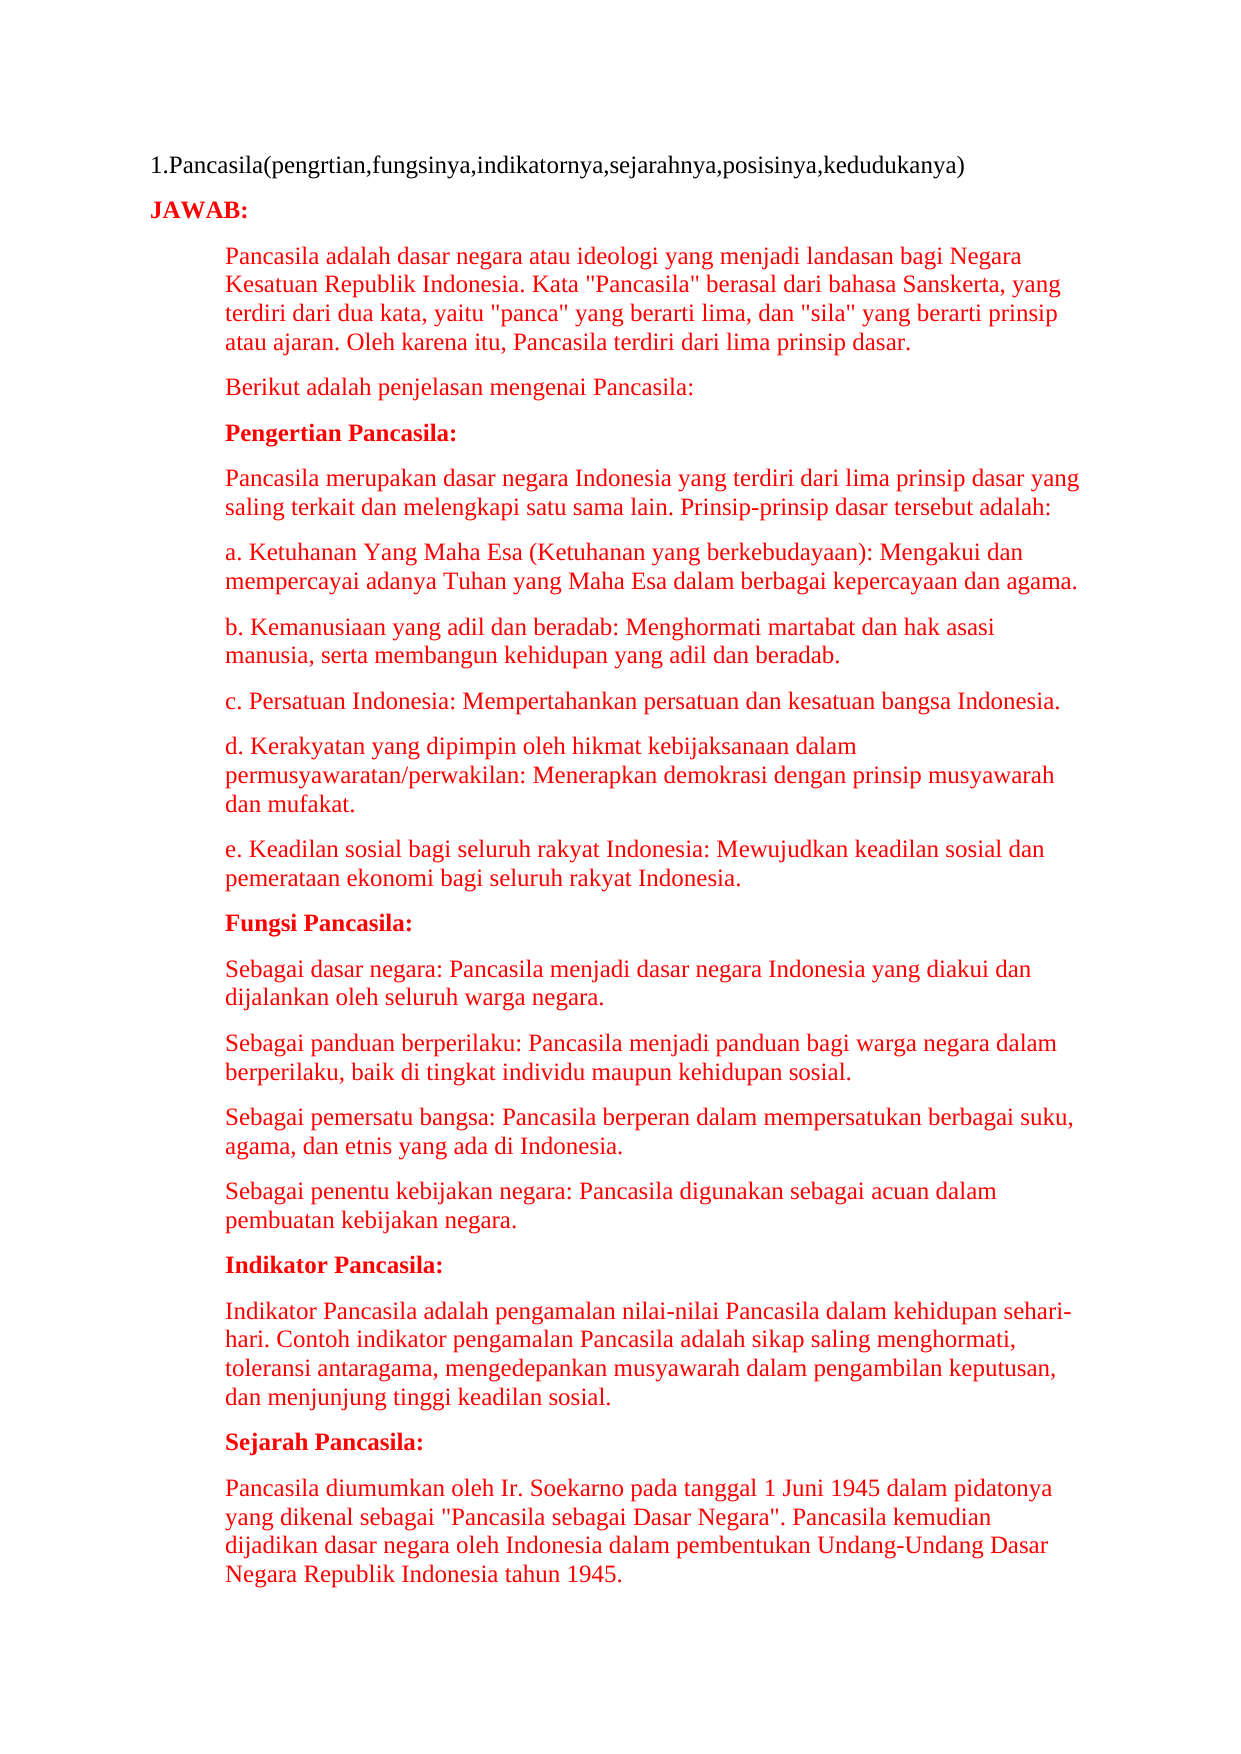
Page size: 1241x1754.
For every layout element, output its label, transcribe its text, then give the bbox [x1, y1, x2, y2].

text Pancasila diumumkan oleh Ir. Soekarno pada tanggal 1 Juni 1945 dalam pidatonya yang dikenal sebagai "Pancasila sebagai Dasar Negara". Pancasila kemudian dijadikan dasar negara oleh Indonesia dalam pembentukan Undang-Undang Dasar Negara Republik Indonesia tahun 1945. [225, 1473, 1090, 1588]
text Fungsi Pancasila: [225, 908, 1090, 937]
text c. Persatuan Indonesia: Mempertahankan persatuan dan kesatuan bangsa Indonesia. [225, 686, 1090, 714]
text Sebagai penentu kebijakan negara: Pancasila digunakan sebagai acuan dalam pembuatan kebijakan negara. [225, 1176, 1090, 1234]
text Indikator Pancasila: [225, 1250, 1090, 1279]
text Sebagai pemersatu bangsa: Pancasila berperan dalam mempersatukan berbagai suku, agama, dan etnis yang ada di Indonesia. [225, 1102, 1090, 1159]
text Berikut adalah penjelasan mengenai Pancasila: [225, 372, 1090, 401]
text Pancasila adalah dasar negara atau ideologi yang menjadi landasan bagi Negara Kesatuan Republik Indonesia. Kata "Pancasila" berasal dari bahasa Sanskerta, yang terdiri dari dua kata, yaitu "panca" yang berarti lima, dan "sila" yang berarti prinsip atau ajaran. Oleh karena itu, Pancasila terdiri dari lima prinsip dasar. [225, 241, 1090, 356]
text a. Ketuhanan Yang Maha Esa (Ketuhanan yang berkebudayaan): Mengakui dan mempercayai adanya Tuhan yang Maha Esa dalam berbagai kepercayaan dan agama. [225, 537, 1090, 595]
text d. Kerakyatan yang dipimpin oleh hikmat kebijaksanaan dalam permusyawaratan/perwakilan: Menerapkan demokrasi dengan prinsip musyawarah dan mufakat. [225, 731, 1090, 817]
text Pancasila merupakan dasar negara Indonesia yang terdiri dari lima prinsip dasar yang saling terkait dan melengkapi satu sama lain. Prinsip-prinsip dasar tersebut adalah: [225, 463, 1090, 521]
text Indikator Pancasila adalah pengamalan nilai-nilai Pancasila dalam kehidupan sehari-hari. Contoh indikator pengamalan Pancasila adalah sikap saling menghormati, toleransi antaragama, mengedepankan musyawarah dalam pengambilan keputusan, dan menjunjung tinggi keadilan sosial. [225, 1296, 1090, 1411]
text JAWAB: [150, 195, 1090, 224]
text Sebagai dasar negara: Pancasila menjadi dasar negara Indonesia yang diakui dan dijalankan oleh seluruh warga negara. [225, 954, 1090, 1011]
text Sebagai panduan berperilaku: Pancasila menjadi panduan bagi warga negara dalam berperilaku, baik di tingkat individu maupun kehidupan sosial. [225, 1028, 1090, 1085]
text e. Keadilan sosial bagi seluruh rakyat Indonesia: Mewujudkan keadilan sosial dan pemerataan ekonomi bagi seluruh rakyat Indonesia. [225, 834, 1090, 892]
text 1.Pancasila(pengrtian,fungsinya,indikatornya,sejarahnya,posisinya,kedudukanya) [150, 150, 1090, 179]
text b. Kemanusiaan yang adil dan beradab: Menghormati martabat dan hak asasi manusia, serta membangun kehidupan yang adil dan beradab. [225, 612, 1090, 669]
text Sejarah Pancasila: [225, 1427, 1090, 1456]
text Pengertian Pancasila: [225, 418, 1090, 447]
